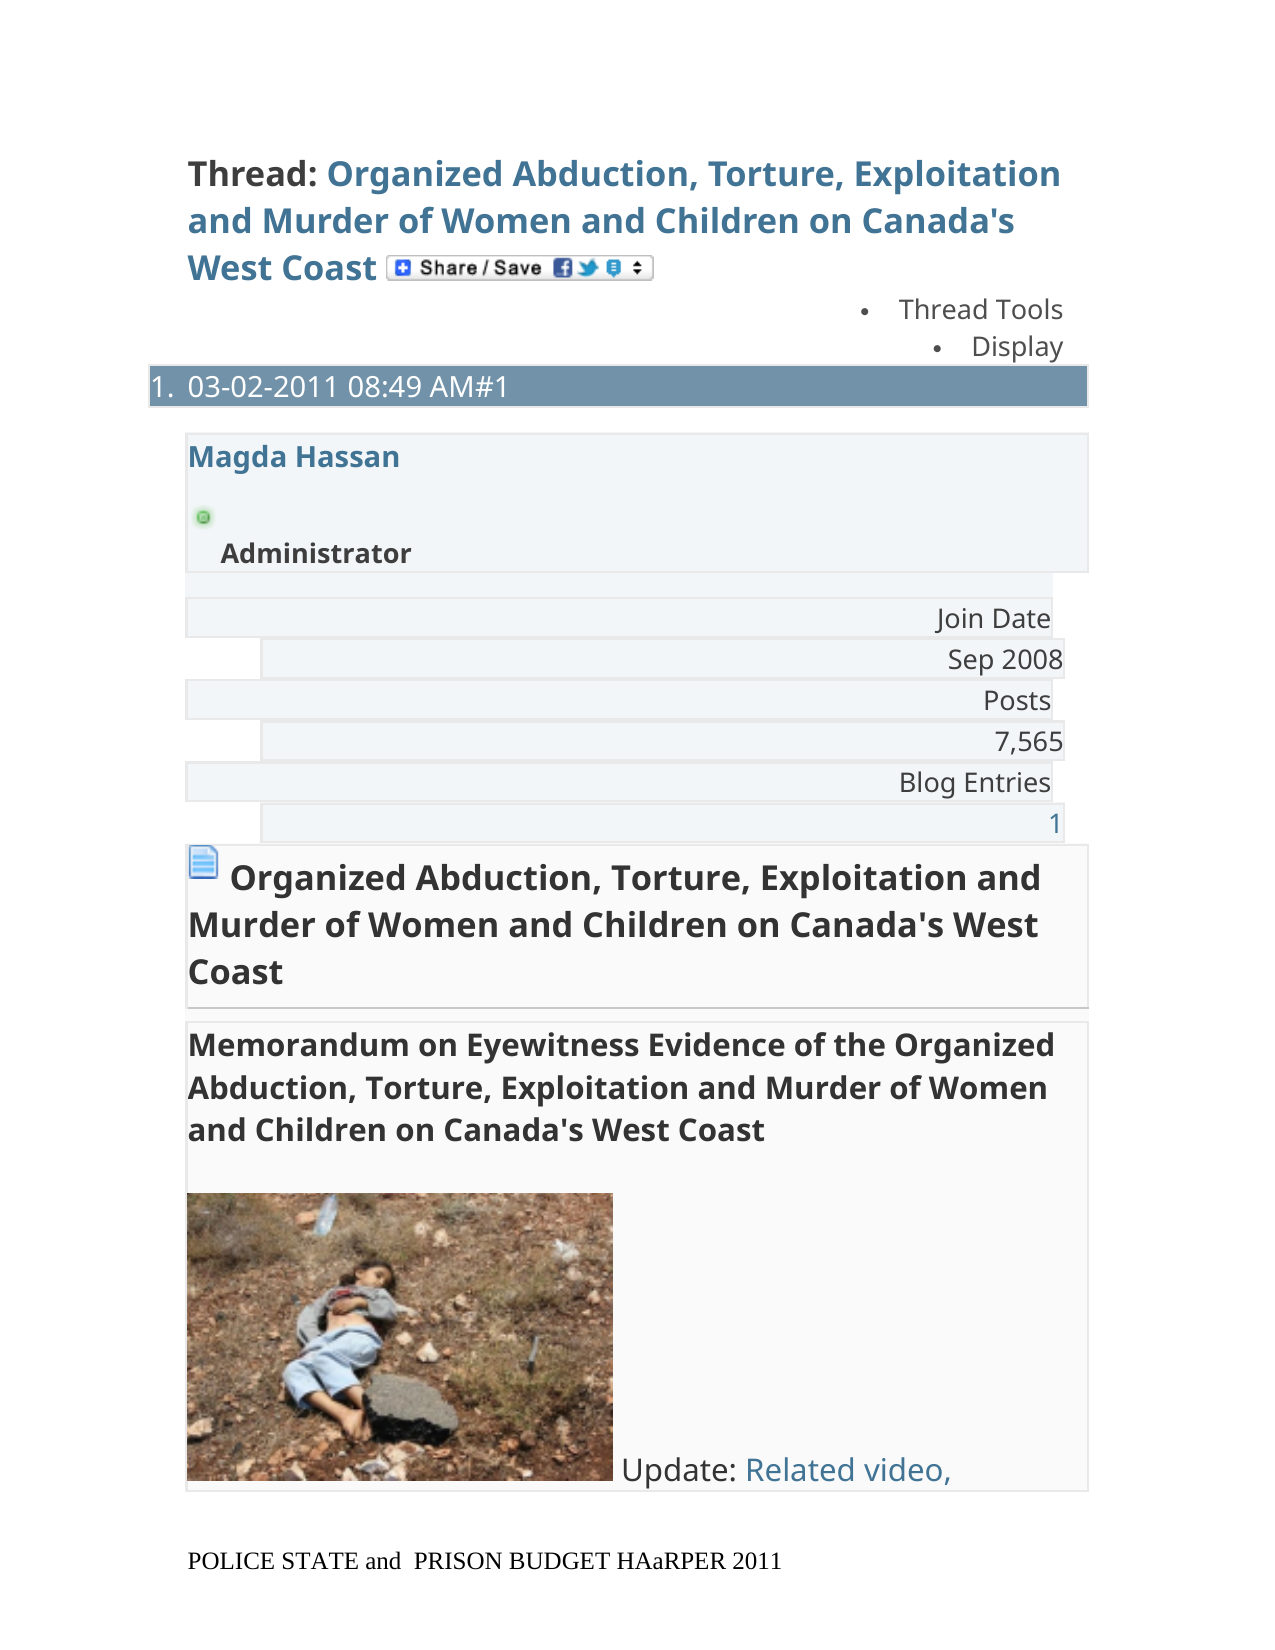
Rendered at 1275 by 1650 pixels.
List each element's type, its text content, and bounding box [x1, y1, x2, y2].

picture [386, 255, 654, 281]
text Join Date [188, 599, 1051, 636]
text Blog Entries [188, 764, 1051, 800]
subtitle Thread Tools [150, 291, 1063, 327]
list 03-02-2011 08:49 AM#1 [150, 366, 1087, 406]
text Posts [188, 681, 1051, 718]
picture [187, 1193, 613, 1481]
subtitle Organized Abduction, Torture, Exploitation and Murder of Women and Children on 's West Coast [188, 846, 1087, 1007]
picture [187, 845, 221, 879]
picture [187, 501, 221, 539]
text Magda Hassan [188, 435, 1087, 477]
subtitle Display [150, 327, 1063, 364]
text 1 [263, 805, 1063, 841]
subtitle Thread: Organized Abduction, Torture, Exploitation and Murder of Women and Children on Canada's West Coast [187, 150, 1087, 291]
text Administrator [188, 499, 1087, 571]
text 7,565 [263, 723, 1063, 759]
text Sep 2008 [263, 640, 1063, 677]
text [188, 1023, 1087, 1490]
